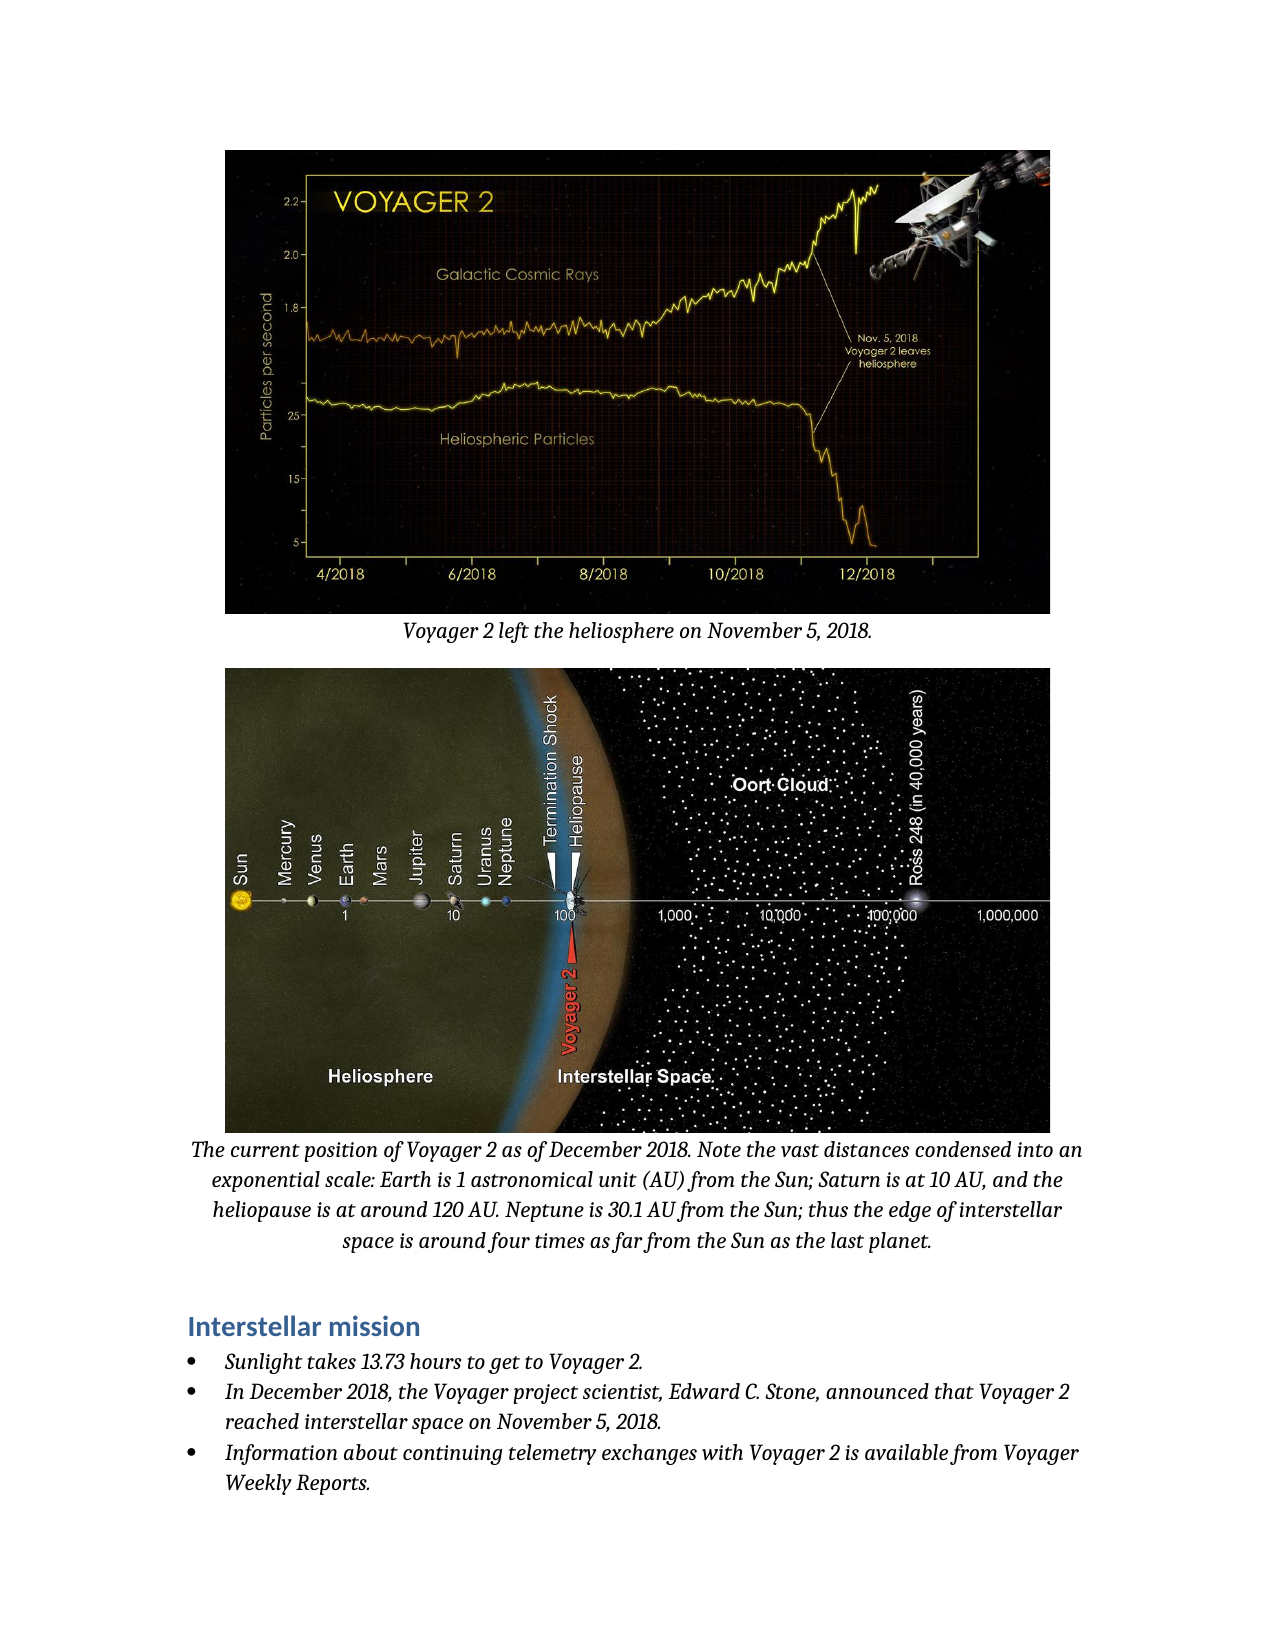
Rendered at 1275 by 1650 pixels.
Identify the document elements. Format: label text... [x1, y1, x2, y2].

subtitle Interstellar mission [187, 1308, 1087, 1343]
picture [225, 668, 1050, 1133]
list Sunlight takes 13.73 hours to get to Voyager 2. [187, 1349, 1087, 1375]
picture [225, 150, 1050, 614]
list In December 2018, the Voyager project scientist, Edward C. Stone, announced that Voyager 2 reached interstellar space on November 5, 2018. [187, 1379, 1087, 1435]
list Information about continuing telemetry exchanges with Voyager 2 is available from Voyager Weekly Reports. [187, 1439, 1087, 1496]
